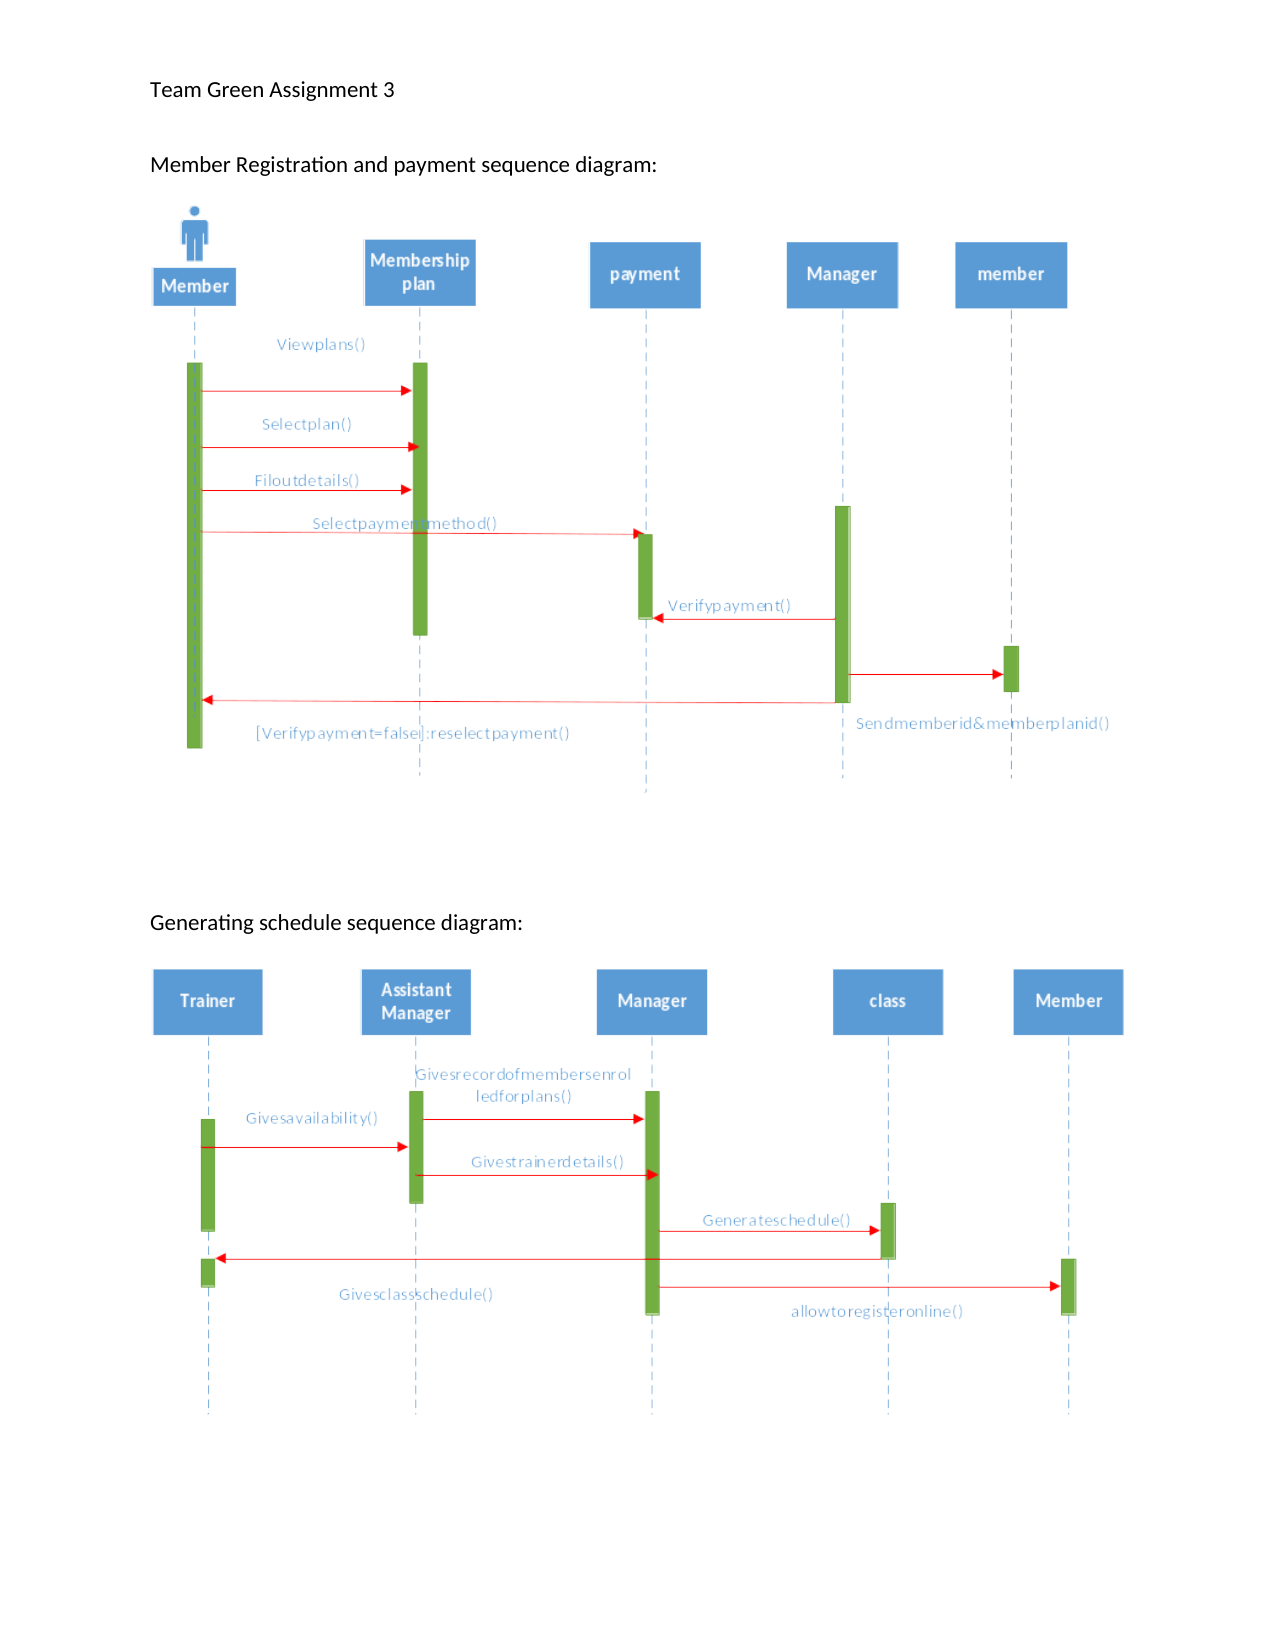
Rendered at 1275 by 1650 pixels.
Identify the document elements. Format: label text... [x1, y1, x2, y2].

text Generating schedule sequence diagram: [150, 908, 1125, 936]
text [150, 150, 1125, 178]
